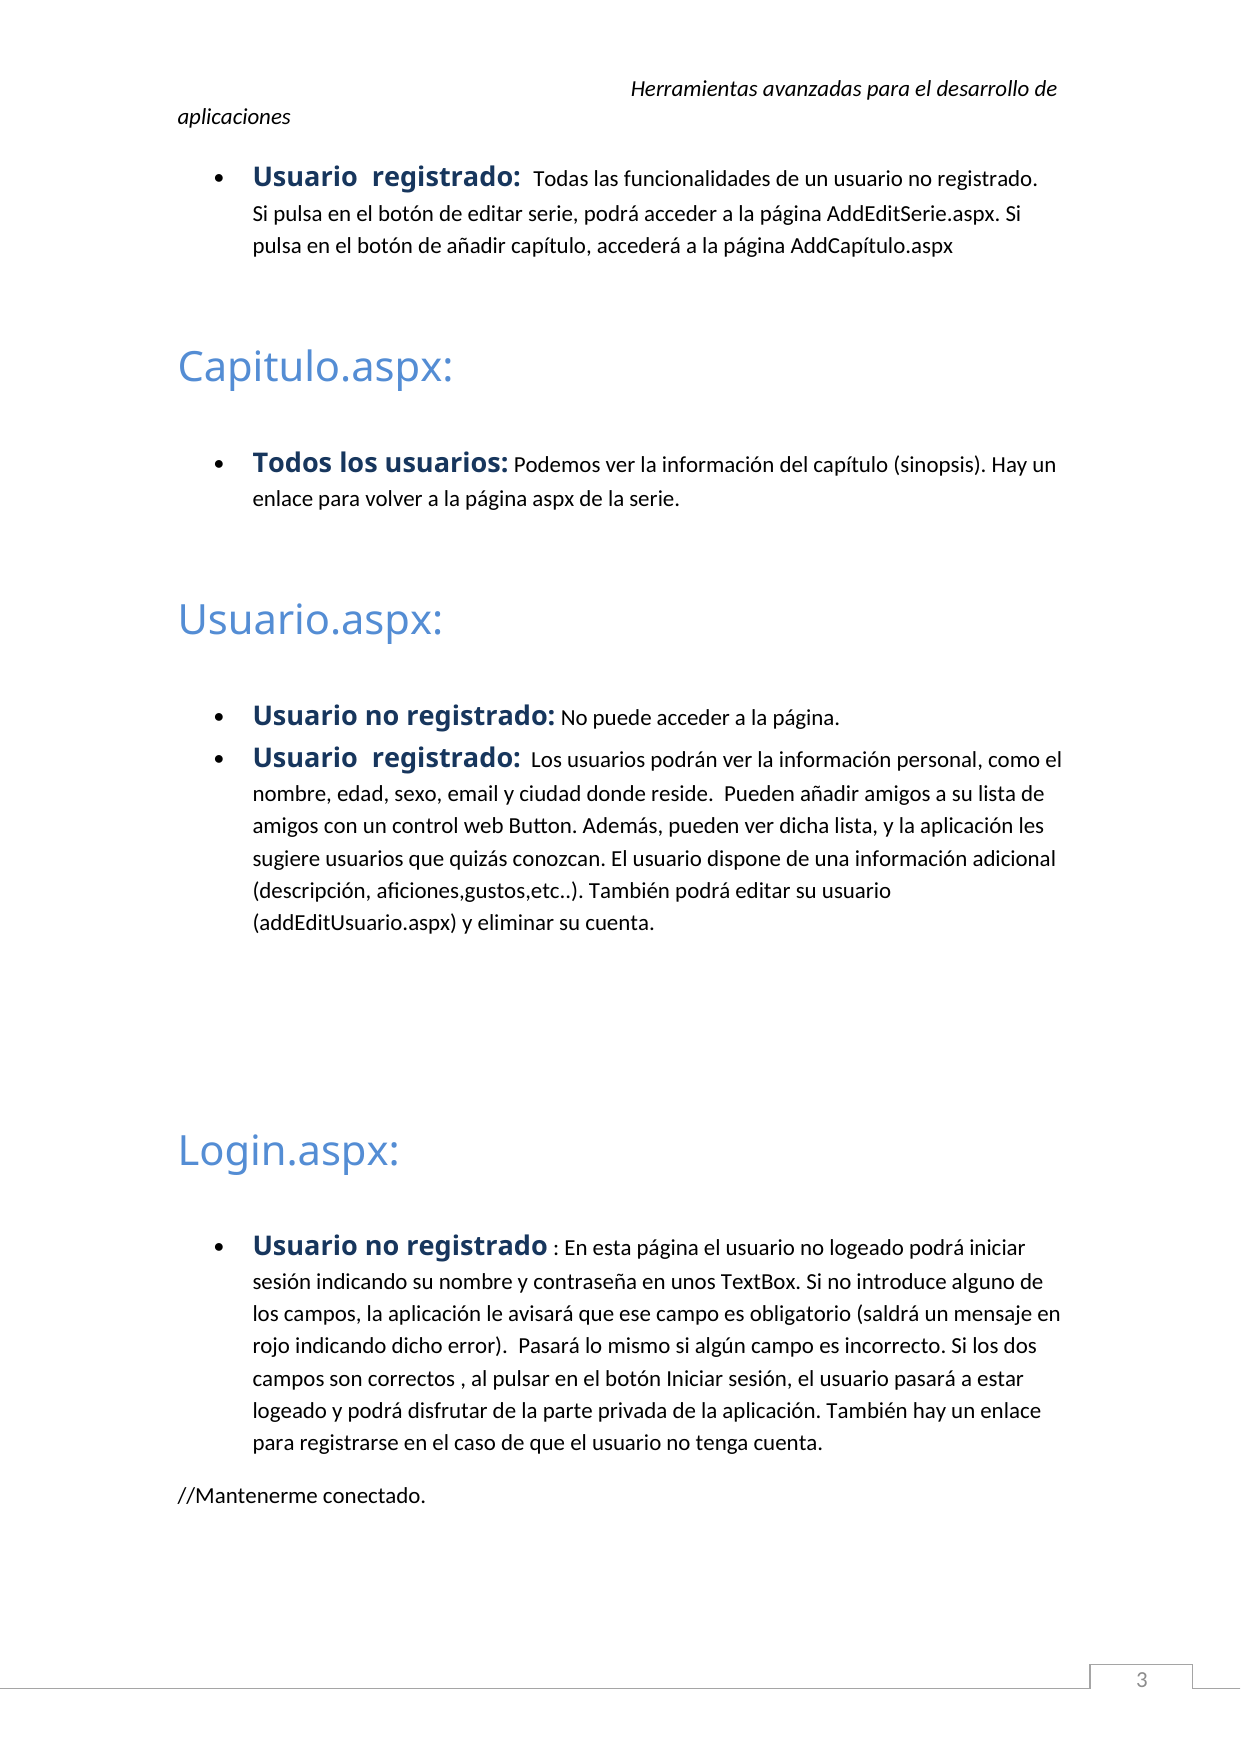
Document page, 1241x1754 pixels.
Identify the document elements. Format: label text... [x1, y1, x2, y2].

list Usuario no registrado : En esta página el usuario no logeado podrá iniciar sesión indicando su nombre y contraseña en unos TextBox. Si no introduce alguno de los campos, la aplicación le avisará que ese campo es obligatorio (saldrá un mensaje en rojo indicando dicho error). Pasará lo mismo si algún campo es incorrecto. Si los dos campos son correctos , al pulsar en el botón Iniciar sesión, el usuario pasará a estar logeado y podrá disfrutar de la parte privada de la aplicación. También hay un enlace para registrarse en el caso de que el usuario no tenga cuenta. [215, 1226, 1063, 1456]
text Login.aspx: [177, 1120, 1063, 1177]
list Usuario no registrado: No puede acceder a la página. [215, 696, 1063, 733]
text //Mantenerme conectado. [177, 1481, 1063, 1509]
text Usuario.aspx: [177, 590, 1063, 647]
list Usuario registrado: Todas las funcionalidades de un usuario no registrado. Si pulsa en el botón de editar serie, podrá acceder a la página AddEditSerie.aspx. Si pulsa en el botón de añadir capítulo, accederá a la página AddCapítulo.aspx [215, 158, 1063, 259]
list Usuario registrado: Los usuarios podrán ver la información personal, como el nombre, edad, sexo, email y ciudad donde reside. Pueden añadir amigos a su lista de amigos con un control web Button. Además, pueden ver dicha lista, y la aplicación les sugiere usuarios que quizás conozcan. El usuario dispone de una información adicional (descripción, aficiones,gustos,etc..). También podrá editar su usuario (addEditUsuario.aspx) y eliminar su cuenta. [215, 738, 1063, 936]
list Todos los usuarios: Podemos ver la información del capítulo (sinopsis). Hay un enlace para volver a la página aspx de la serie. [215, 443, 1063, 512]
text Capitulo.aspx: [177, 337, 1063, 394]
